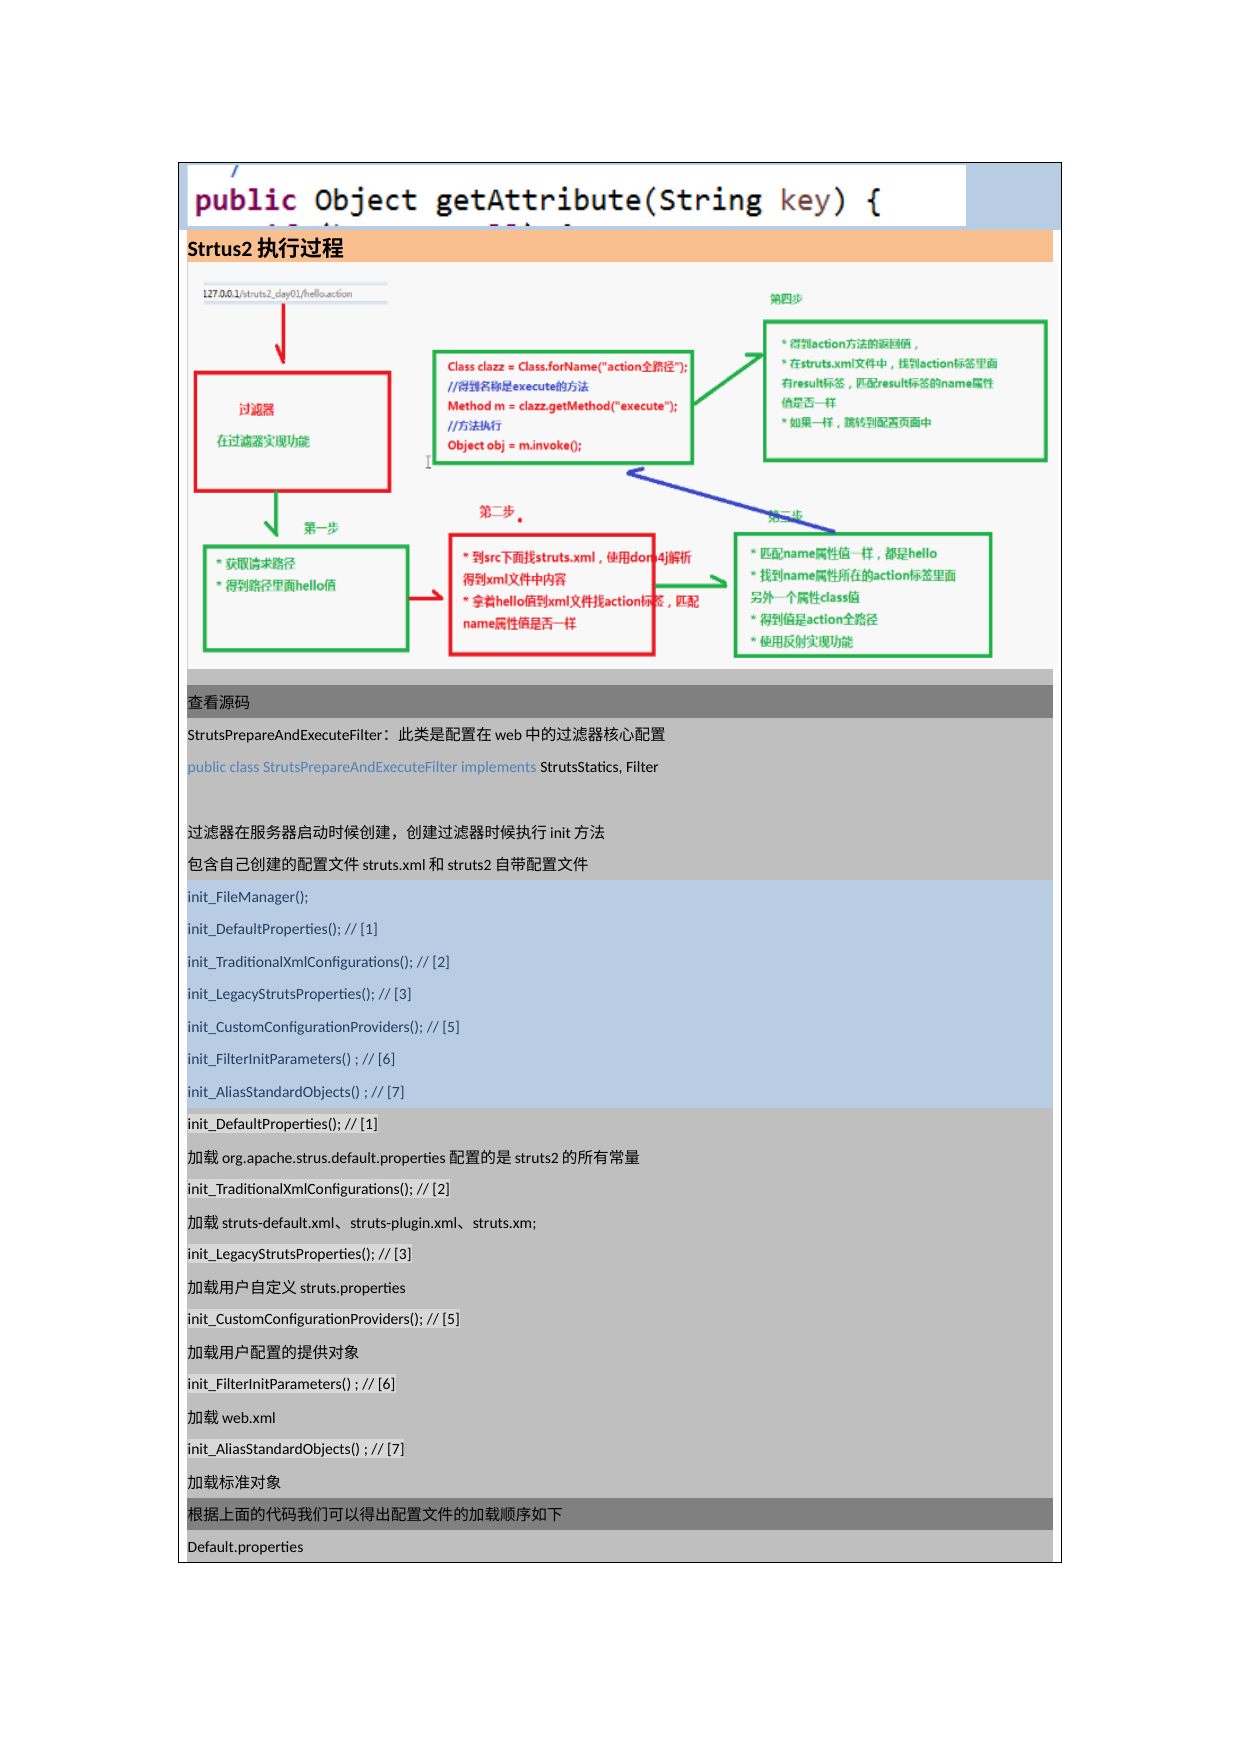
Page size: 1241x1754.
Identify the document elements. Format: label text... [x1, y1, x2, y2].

text 加载org.apache.strus.default.properties配置的是struts2的所有常量 [187, 1140, 1053, 1173]
text init_FilterInitParameters() ; // [6] [187, 1043, 1053, 1075]
text public class StrutsPrepareAndExecuteFilter implements StrutsStatics, Filter [187, 750, 1053, 783]
text init_FilterInitParameters() ; // [6] [187, 1368, 1053, 1400]
text 加载用户自定义struts.properties [187, 1270, 1053, 1303]
text 查看源码 [187, 685, 1053, 718]
text init_CustomConfigurationProviders(); // [5] [187, 1010, 1053, 1043]
text 包含自己创建的配置文件struts.xml和struts2自带配置文件 [187, 848, 1053, 880]
text init_AliasStandardObjects() ; // [7] [187, 1433, 1053, 1465]
text 加载struts-default.xml、struts-plugin.xml、struts.xm; [187, 1205, 1053, 1238]
text StrutsPrepareAndExecuteFilter：此类是配置在web中的过滤器核心配置 [187, 718, 1053, 750]
text init_TraditionalXmlConfigurations(); // [2] [187, 1173, 1053, 1205]
text init_LegacyStrutsProperties(); // [3] [187, 1238, 1053, 1270]
text 加载用户配置的提供对象 [187, 1335, 1053, 1368]
text 根据上面的代码我们可以得出配置文件的加载顺序如下 [187, 1498, 1053, 1530]
text init_CustomConfigurationProviders(); // [5] [187, 1303, 1053, 1335]
text Strtus2执行过程 [187, 230, 1053, 262]
text 加载web.xml [187, 1400, 1053, 1433]
text init_DefaultProperties(); // [1] [187, 913, 1053, 945]
text init_AliasStandardObjects() ; // [7] [187, 1075, 1053, 1108]
text init_LegacyStrutsProperties(); // [3] [187, 978, 1053, 1010]
text 加载标准对象 [187, 1465, 1053, 1498]
text init_FileManager(); [187, 880, 1053, 913]
picture [187, 165, 966, 226]
picture [187, 262, 1058, 669]
text init_DefaultProperties(); // [1] [187, 1108, 1053, 1140]
text init_TraditionalXmlConfigurations(); // [2] [187, 945, 1053, 978]
text Default.properties [187, 1530, 1053, 1562]
text 过滤器在服务器启动时候创建，创建过滤器时候执行init方法 [187, 815, 1053, 848]
